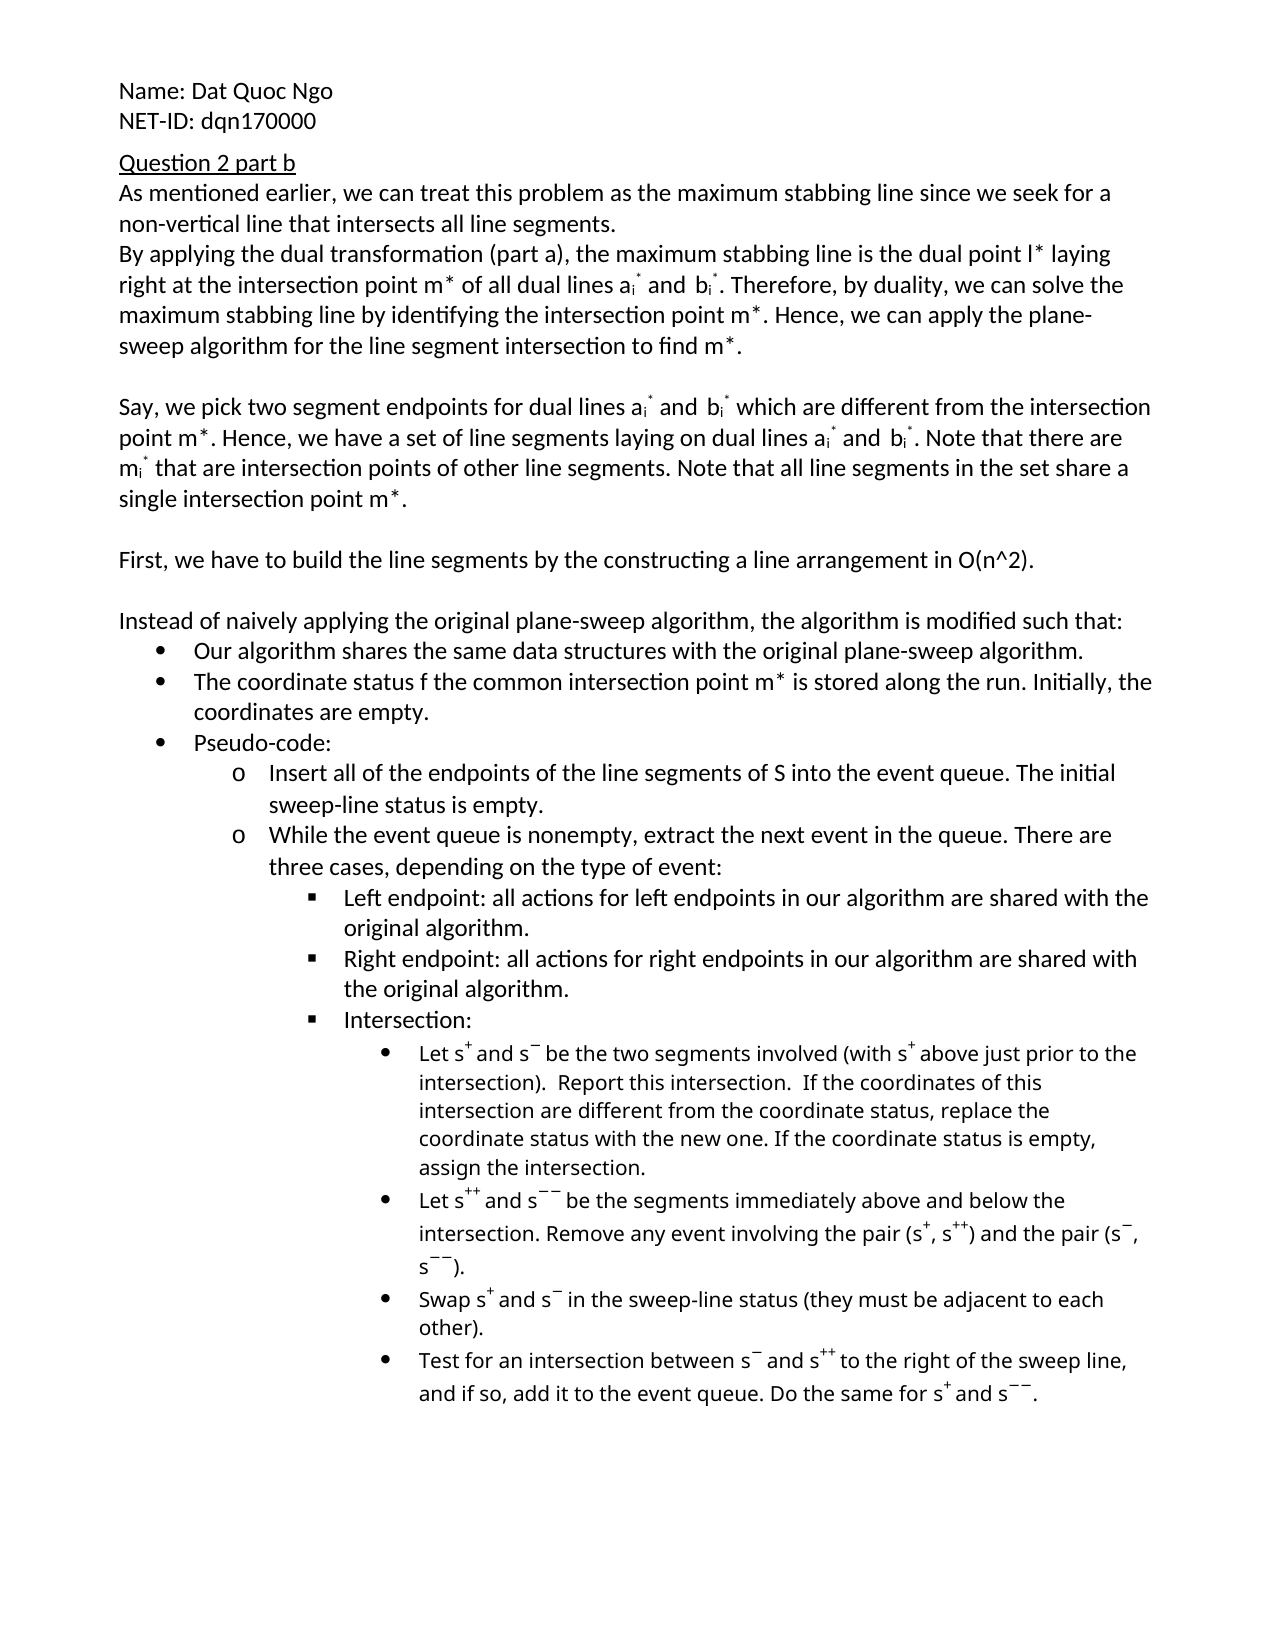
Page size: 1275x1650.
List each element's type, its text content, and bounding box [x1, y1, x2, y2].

text By applying the dual transformation (part a), the maximum stabbing line is the dual point l* laying right at the intersection point m* of all dual lines ai* and bi*. Therefore, by duality, we can solve the maximum stabbing line by identifying the intersection point m*. Hence, we can apply the plane-sweep algorithm for the line segment intersection to find m*. [118, 238, 1156, 361]
list While the event queue is nonempty, extract the next event in the queue. There are three cases, depending on the type of event: [231, 820, 1156, 882]
text Instead of naively applying the original plane-sweep algorithm, the algorithm is modified such that: [118, 605, 1156, 635]
list Pseudo-code: [156, 727, 1156, 757]
list Right endpoint: all actions for right endpoints in our algorithm are shared with the original algorithm. [306, 943, 1156, 1004]
text Say, we pick two segment endpoints for dual lines ai* and bi* which are different from the intersection point m*. Hence, we have a set of line segments laying on dual lines ai* and bi*. Note that there are mi* that are intersection points of other line segments. Note that all line segments in the set share a single intersection point m*. [118, 391, 1156, 513]
list Swap s+ and s− in the sweep-line status (they must be adjacent to each other). [381, 1280, 1156, 1342]
text Question 2 part b [118, 147, 1156, 177]
list The coordinate status f the common intersection point m* is stored along the run. Initially, the coordinates are empty. [156, 666, 1156, 727]
list Test for an intersection between s− and s++ to the right of the sweep line, and if so, add it to the event queue. Do the same for s+ and s−−. [381, 1342, 1156, 1408]
text First, we have to build the line segments by the constructing a line arrangement in O(n^2). [118, 544, 1156, 574]
list Let s++ and s−− be the segments immediately above and below the intersection. Remove any event involving the pair (s+, s++) and the pair (s−, s−−). [381, 1181, 1156, 1280]
list Intersection: [306, 1004, 1156, 1034]
text As mentioned earlier, we can treat this problem as the maximum stabbing line since we seek for a non-vertical line that intersects all line segments. [118, 177, 1156, 238]
list Left endpoint: all actions for left endpoints in our algorithm are shared with the original algorithm. [306, 882, 1156, 943]
list Insert all of the endpoints of the line segments of S into the event queue. The initial sweep-line status is empty. [231, 757, 1156, 820]
list Let s+ and s− be the two segments involved (with s+ above just prior to the intersection). Report this intersection. If the coordinates of this intersection are different from the coordinate status, replace the coordinate status with the new one. If the coordinate status is empty, assign the intersection. [381, 1034, 1156, 1181]
list Our algorithm shares the same data structures with the original plane-sweep algorithm. [156, 635, 1156, 666]
